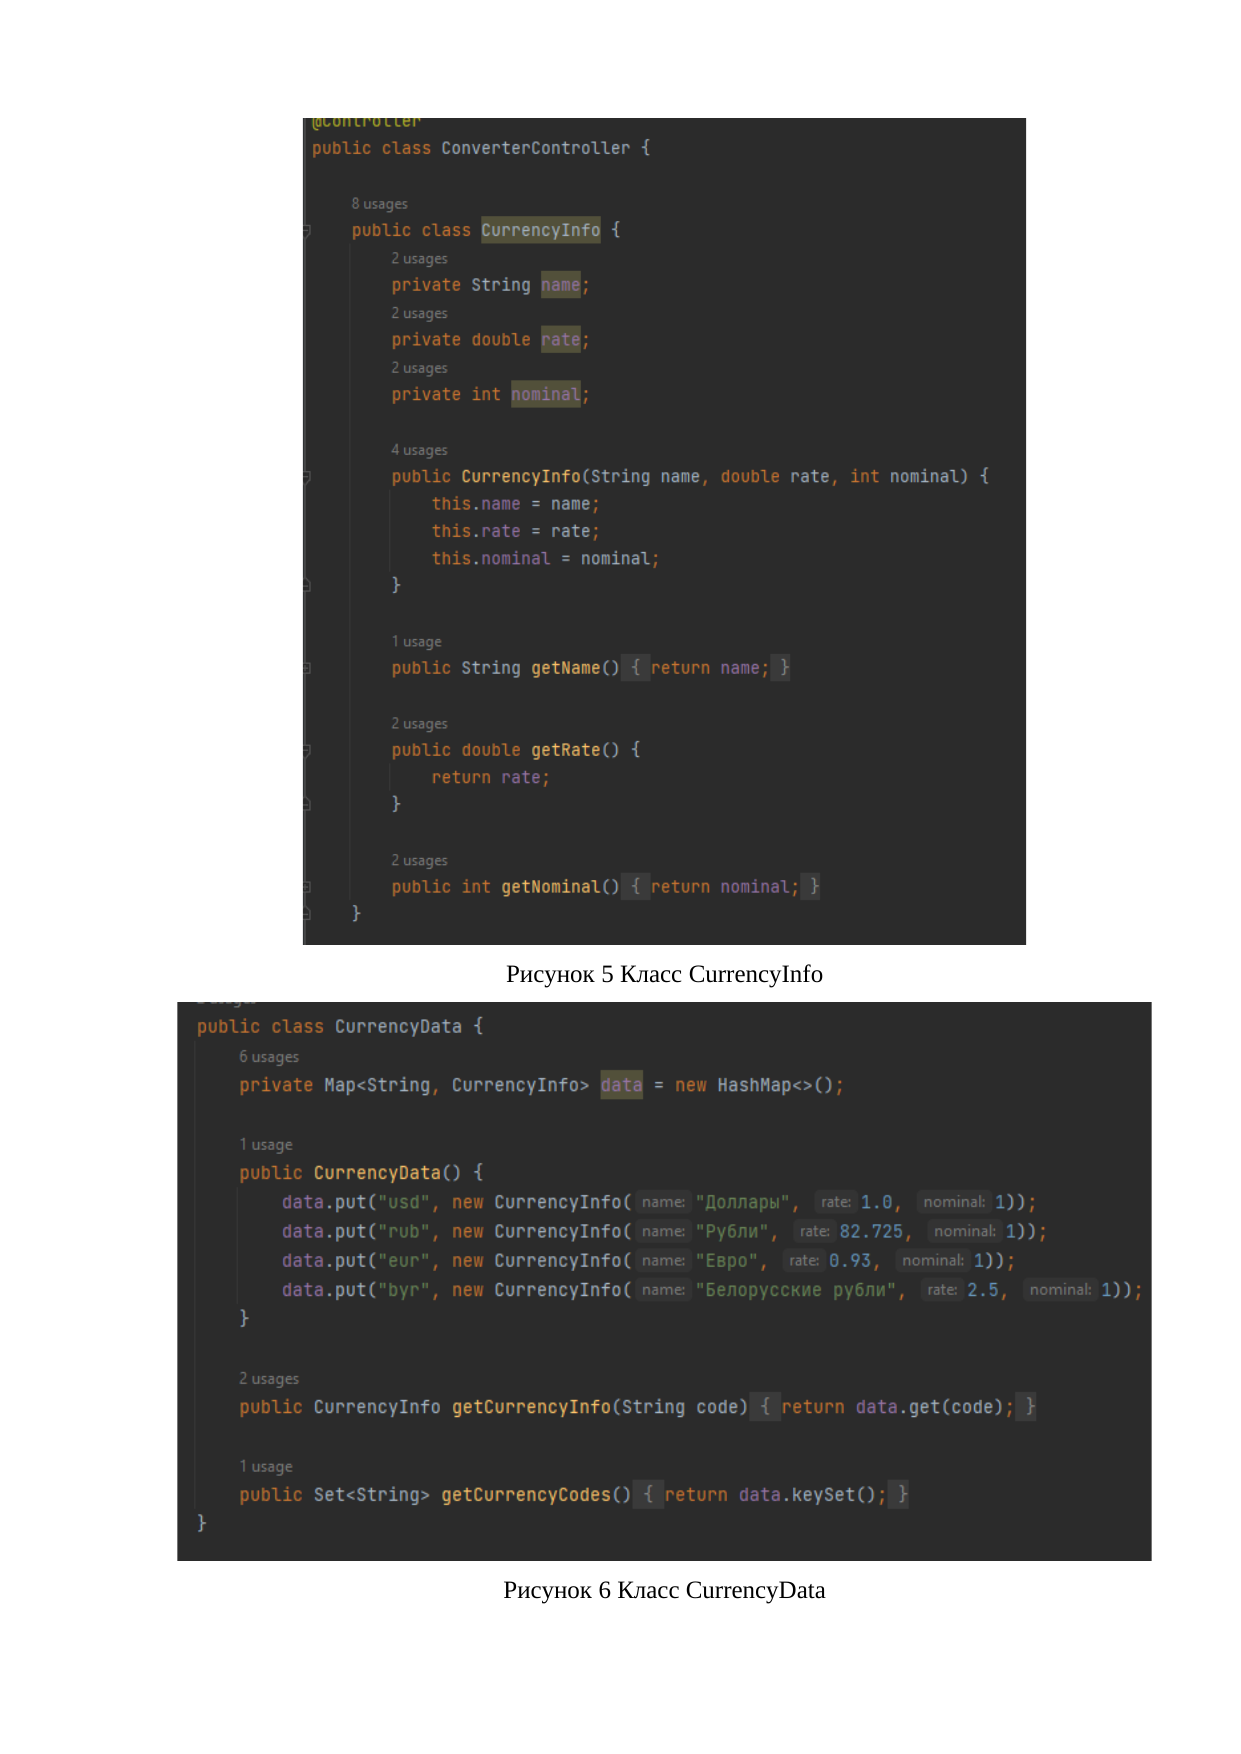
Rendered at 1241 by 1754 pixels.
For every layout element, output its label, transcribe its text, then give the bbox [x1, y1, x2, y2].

picture [177, 1002, 1152, 1561]
text Рисунок 6 Класс CurrencyData [177, 1575, 1152, 1604]
picture [302, 118, 1027, 945]
text Рисунок 5 Класс CurrencyInfo [177, 959, 1152, 988]
